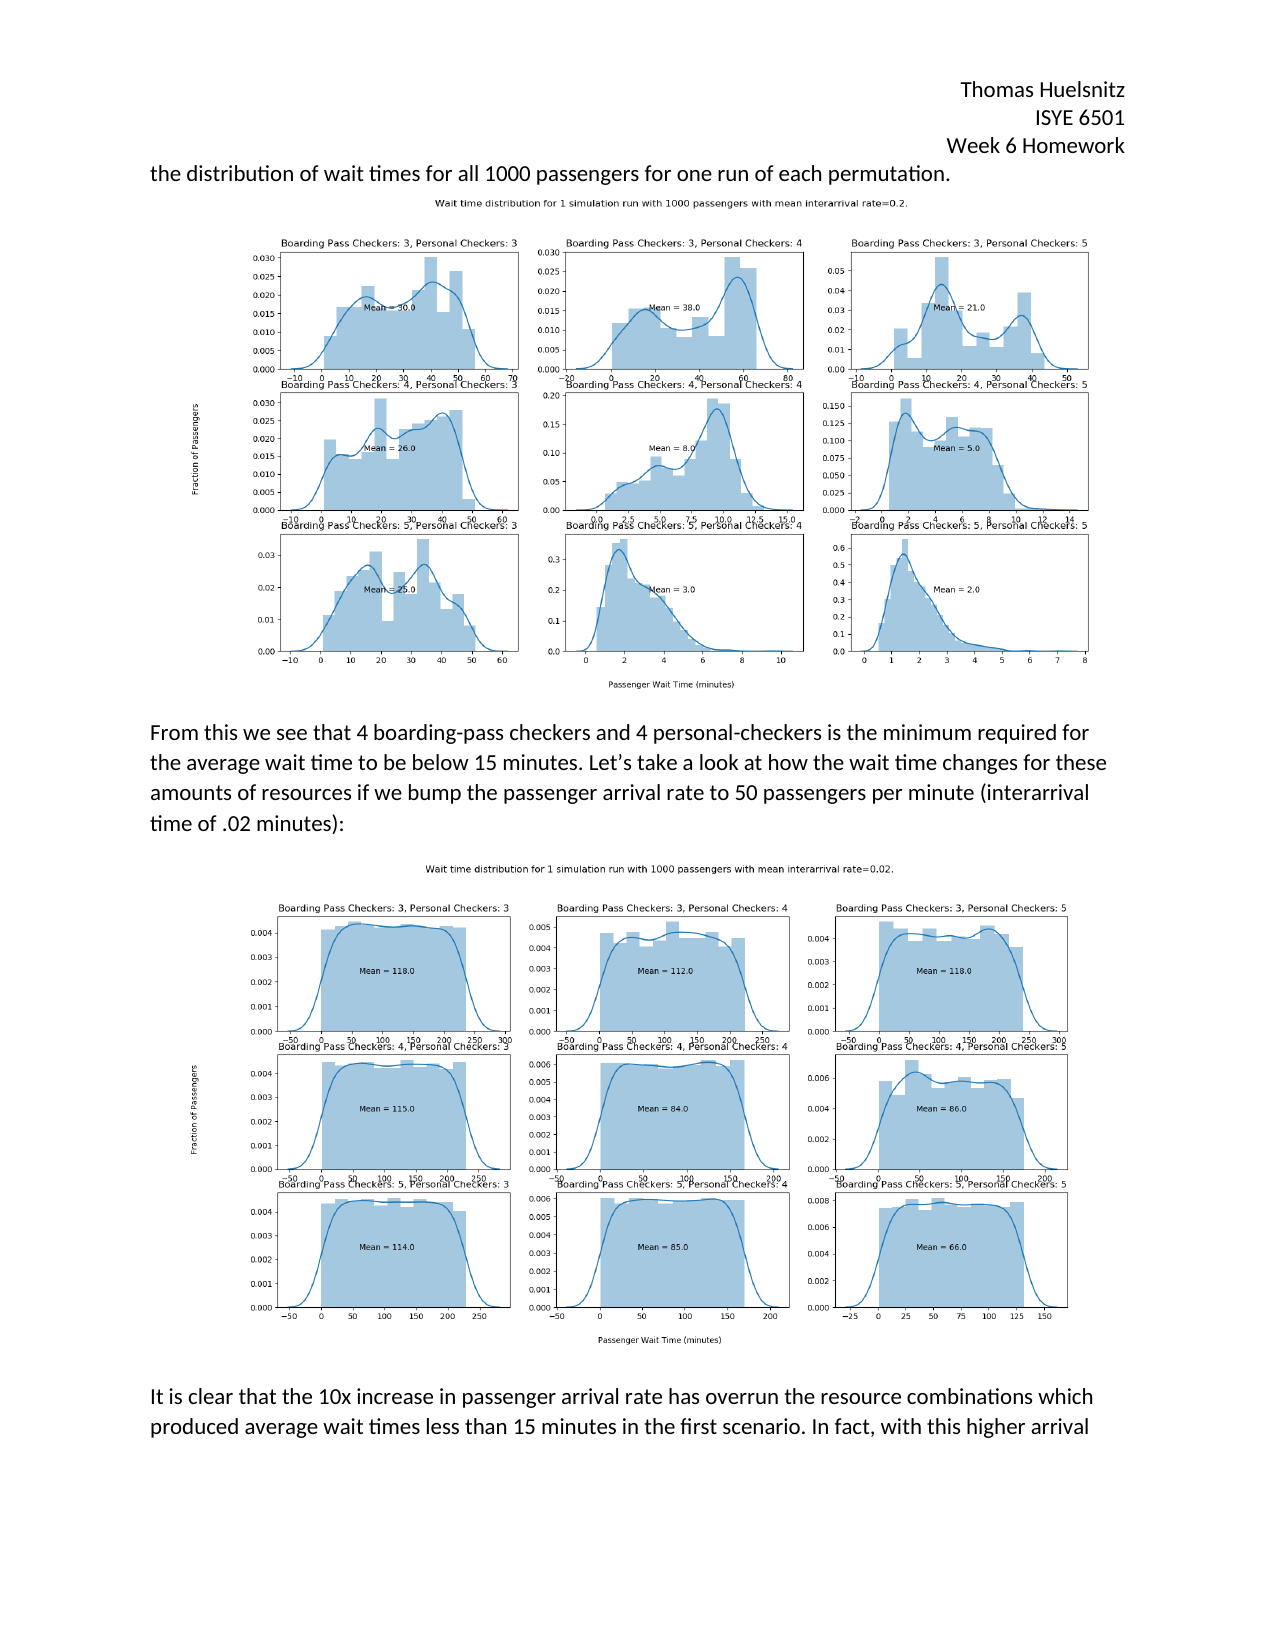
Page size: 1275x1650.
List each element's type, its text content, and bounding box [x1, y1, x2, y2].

picture [150, 189, 1096, 700]
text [150, 1382, 1125, 1440]
text From this we see that 4 boarding-pass checkers and 4 personal-checkers is the minimum required for the average wait time to be below 15 minutes. Let’s take a look at how the wait time changes for these amounts of resources if we bump the passenger arrival rate to 50 passengers per minute (interarrival time of .02 minutes): [150, 718, 1125, 837]
picture [150, 855, 1169, 1363]
